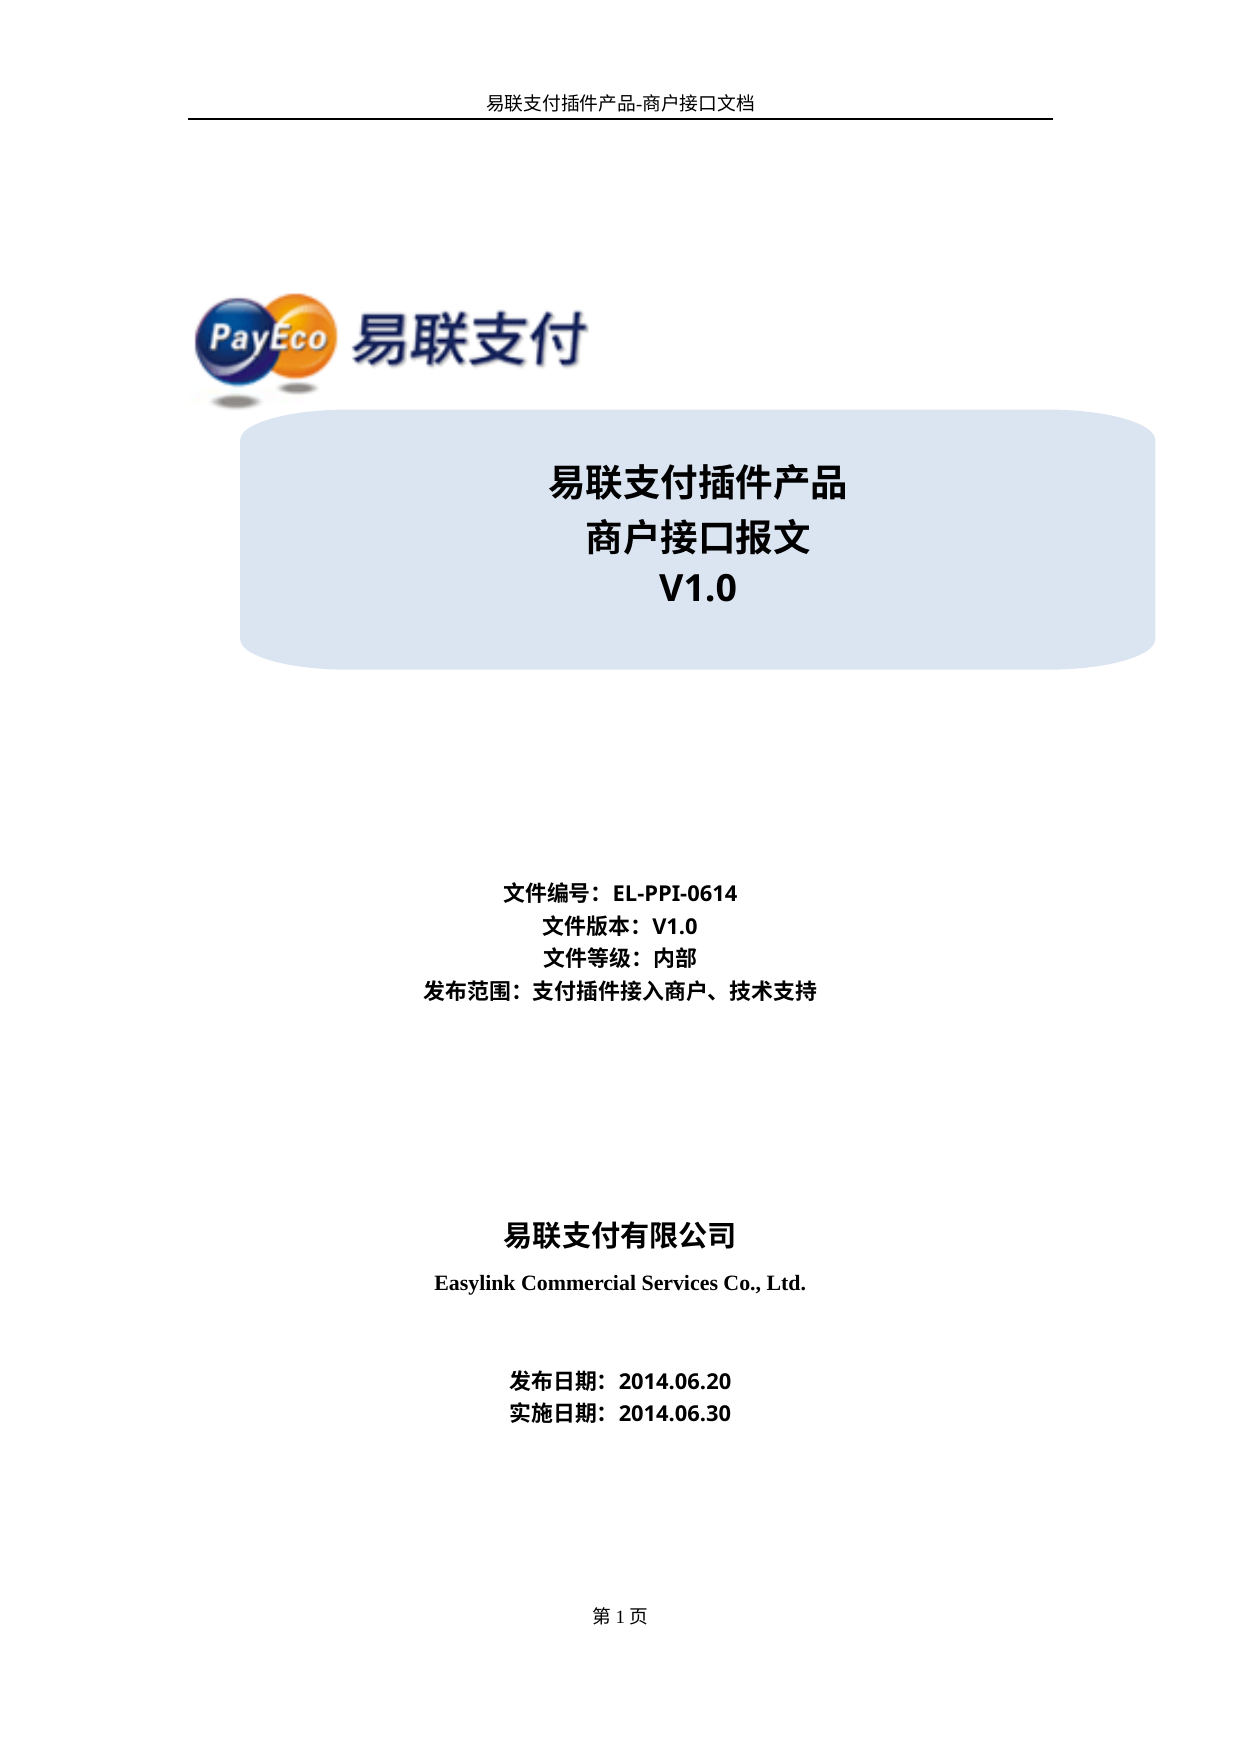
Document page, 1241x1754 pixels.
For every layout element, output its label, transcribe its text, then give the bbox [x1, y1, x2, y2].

text 发布日期：2014.06.20 [187, 1363, 1053, 1396]
text Easylink Commercial Services Co., Ltd. [187, 1266, 1053, 1298]
text 文件等级：内部 [187, 941, 1053, 973]
text 文件编号：EL-PPI-0614 [187, 876, 1053, 908]
text 文件版本：V1.0 [187, 908, 1053, 941]
picture [187, 291, 598, 415]
text 实施日期：2014.06.30 [187, 1396, 1053, 1428]
text 发布范围：支付插件接入商户、技术支持 [187, 973, 1053, 1006]
text 易联支付有限公司 [187, 1201, 1053, 1266]
